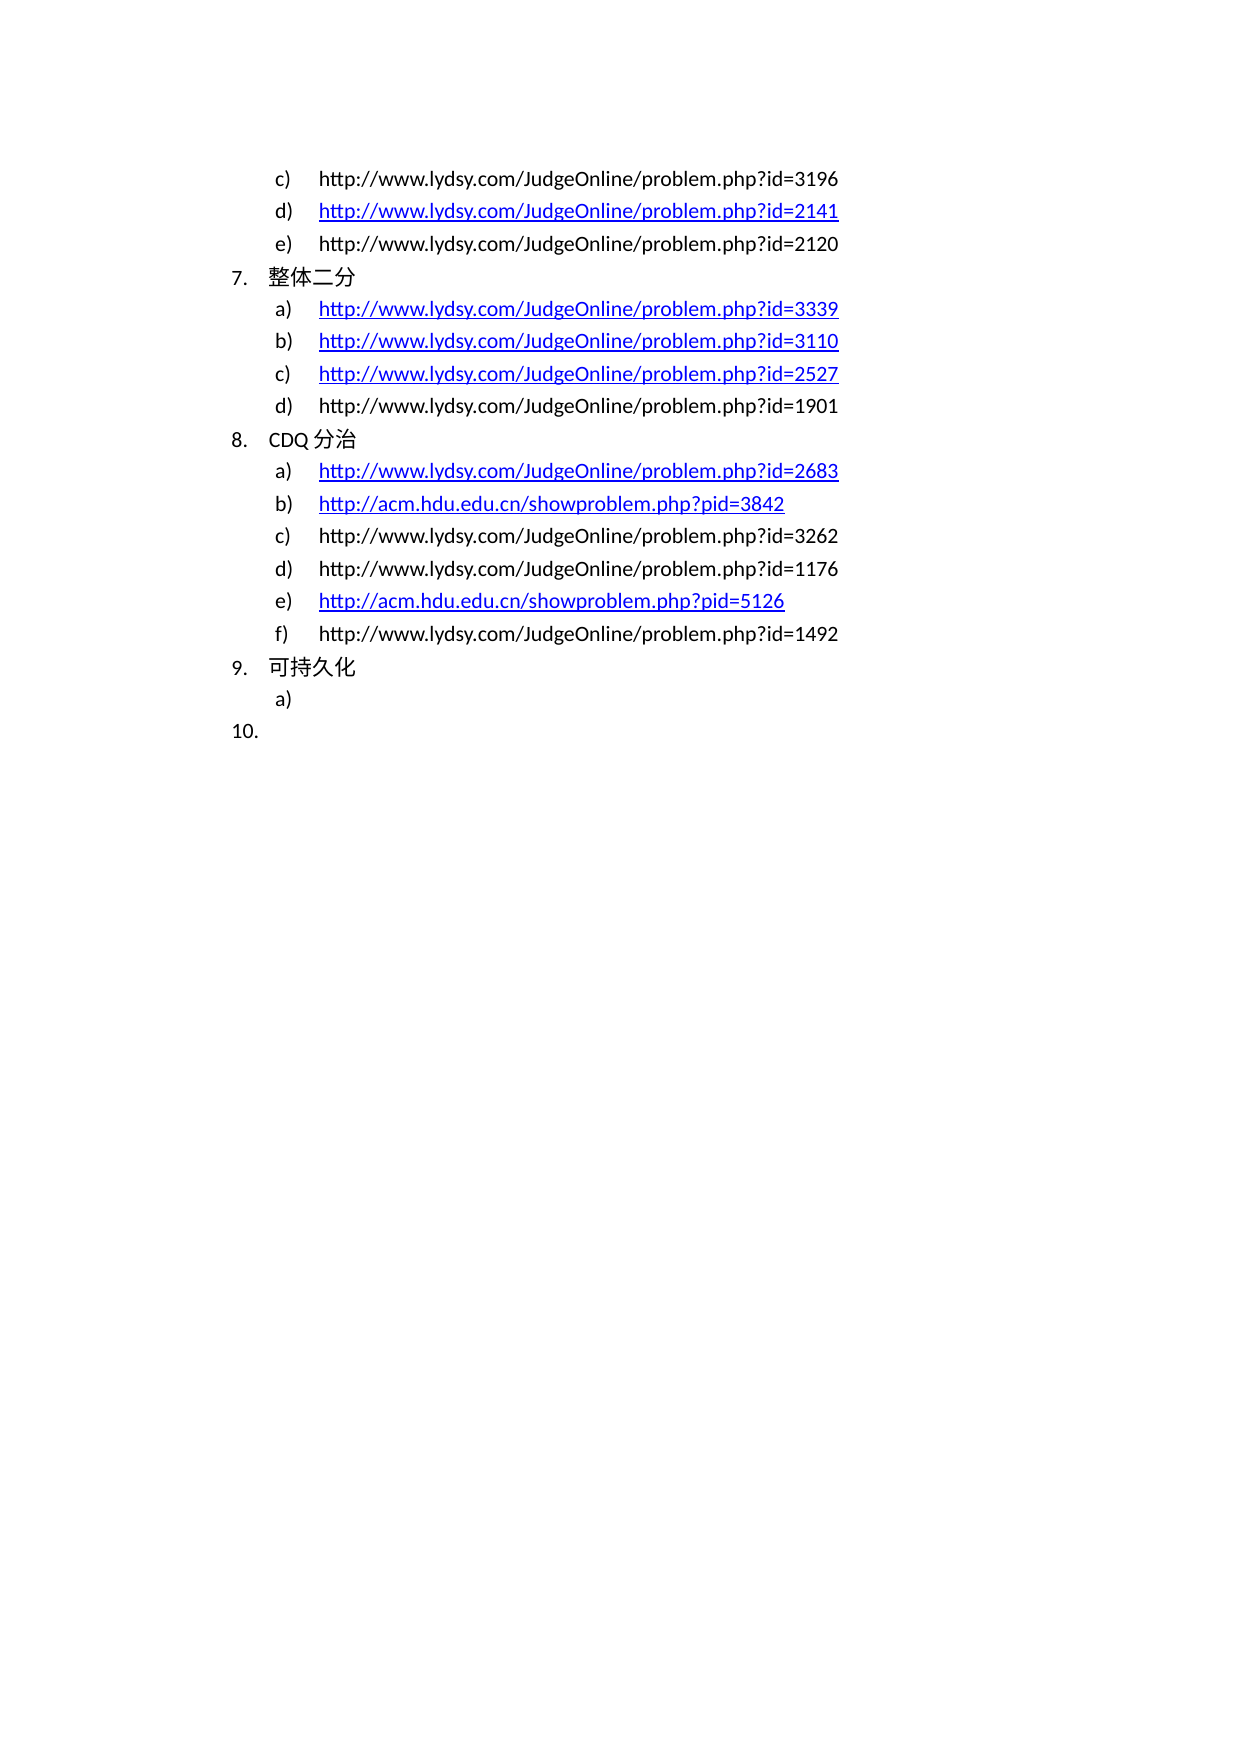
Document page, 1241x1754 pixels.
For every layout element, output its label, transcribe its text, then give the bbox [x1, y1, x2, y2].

list http://www.lydsy.com/JudgeOnline/problem.php?id=2683 [275, 454, 1053, 487]
list http://www.lydsy.com/JudgeOnline/problem.php?id=1901 [275, 389, 1053, 422]
list http://acm.hdu.edu.cn/showproblem.php?pid=3842 [275, 487, 1053, 519]
list 可持久化 [231, 649, 1053, 682]
list http://www.lydsy.com/JudgeOnline/problem.php?id=3110 [275, 324, 1053, 357]
list 整体二分 [231, 259, 1053, 292]
list http://www.lydsy.com/JudgeOnline/problem.php?id=3196 [275, 162, 1053, 194]
list http://www.lydsy.com/JudgeOnline/problem.php?id=2527 [275, 357, 1053, 389]
list http://www.lydsy.com/JudgeOnline/problem.php?id=3262 [275, 519, 1053, 552]
list http://acm.hdu.edu.cn/showproblem.php?pid=5126 [275, 584, 1053, 617]
list http://www.lydsy.com/JudgeOnline/problem.php?id=3339 [275, 292, 1053, 324]
list http://www.lydsy.com/JudgeOnline/problem.php?id=1492 [275, 617, 1053, 649]
list CDQ分治 [231, 422, 1053, 454]
list http://www.lydsy.com/JudgeOnline/problem.php?id=1176 [275, 552, 1053, 584]
list http://www.lydsy.com/JudgeOnline/problem.php?id=2141 [275, 194, 1053, 227]
list http://www.lydsy.com/JudgeOnline/problem.php?id=2120 [275, 227, 1053, 259]
